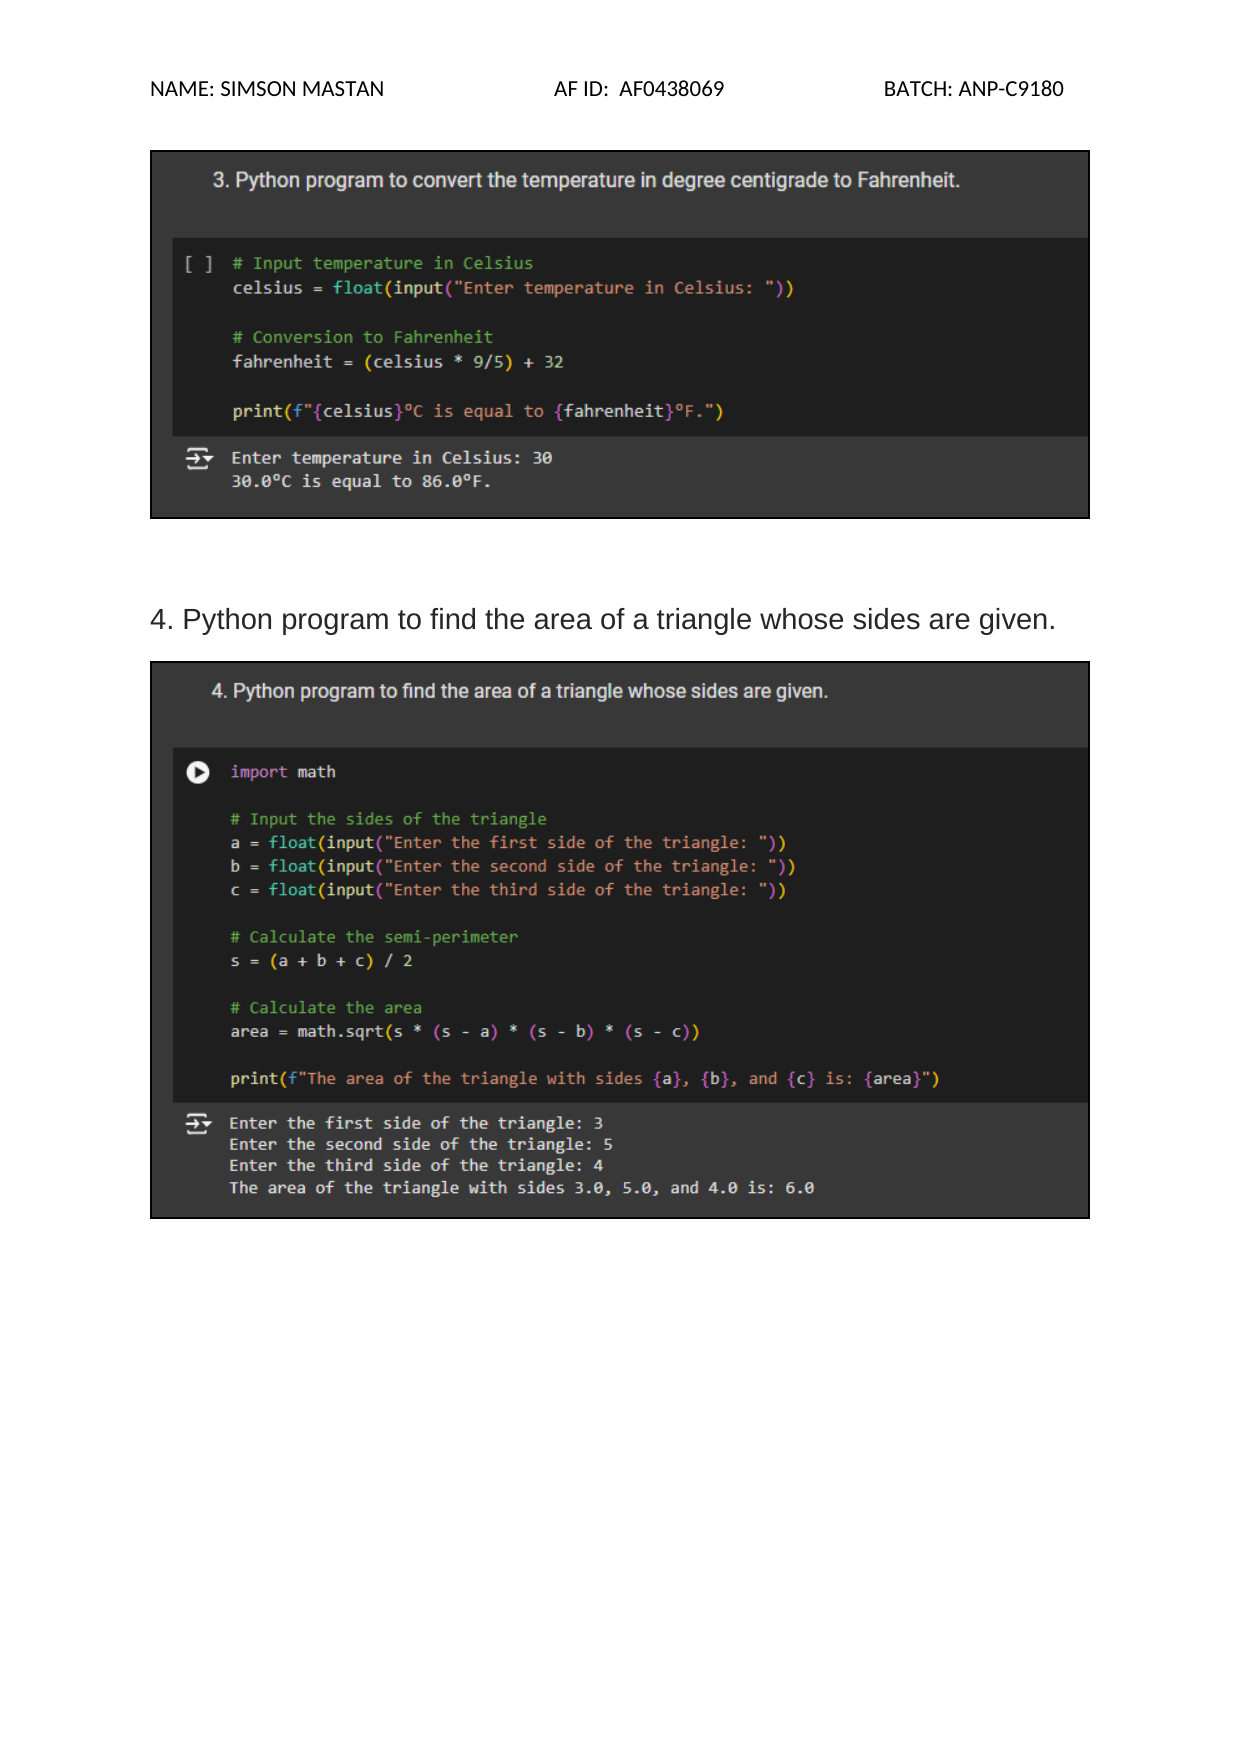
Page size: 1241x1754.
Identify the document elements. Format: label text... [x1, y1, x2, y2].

text 4. Python program to find the area of a triangle whose sides are given. [150, 602, 1090, 636]
picture [152, 663, 1088, 1217]
picture [152, 152, 1088, 517]
